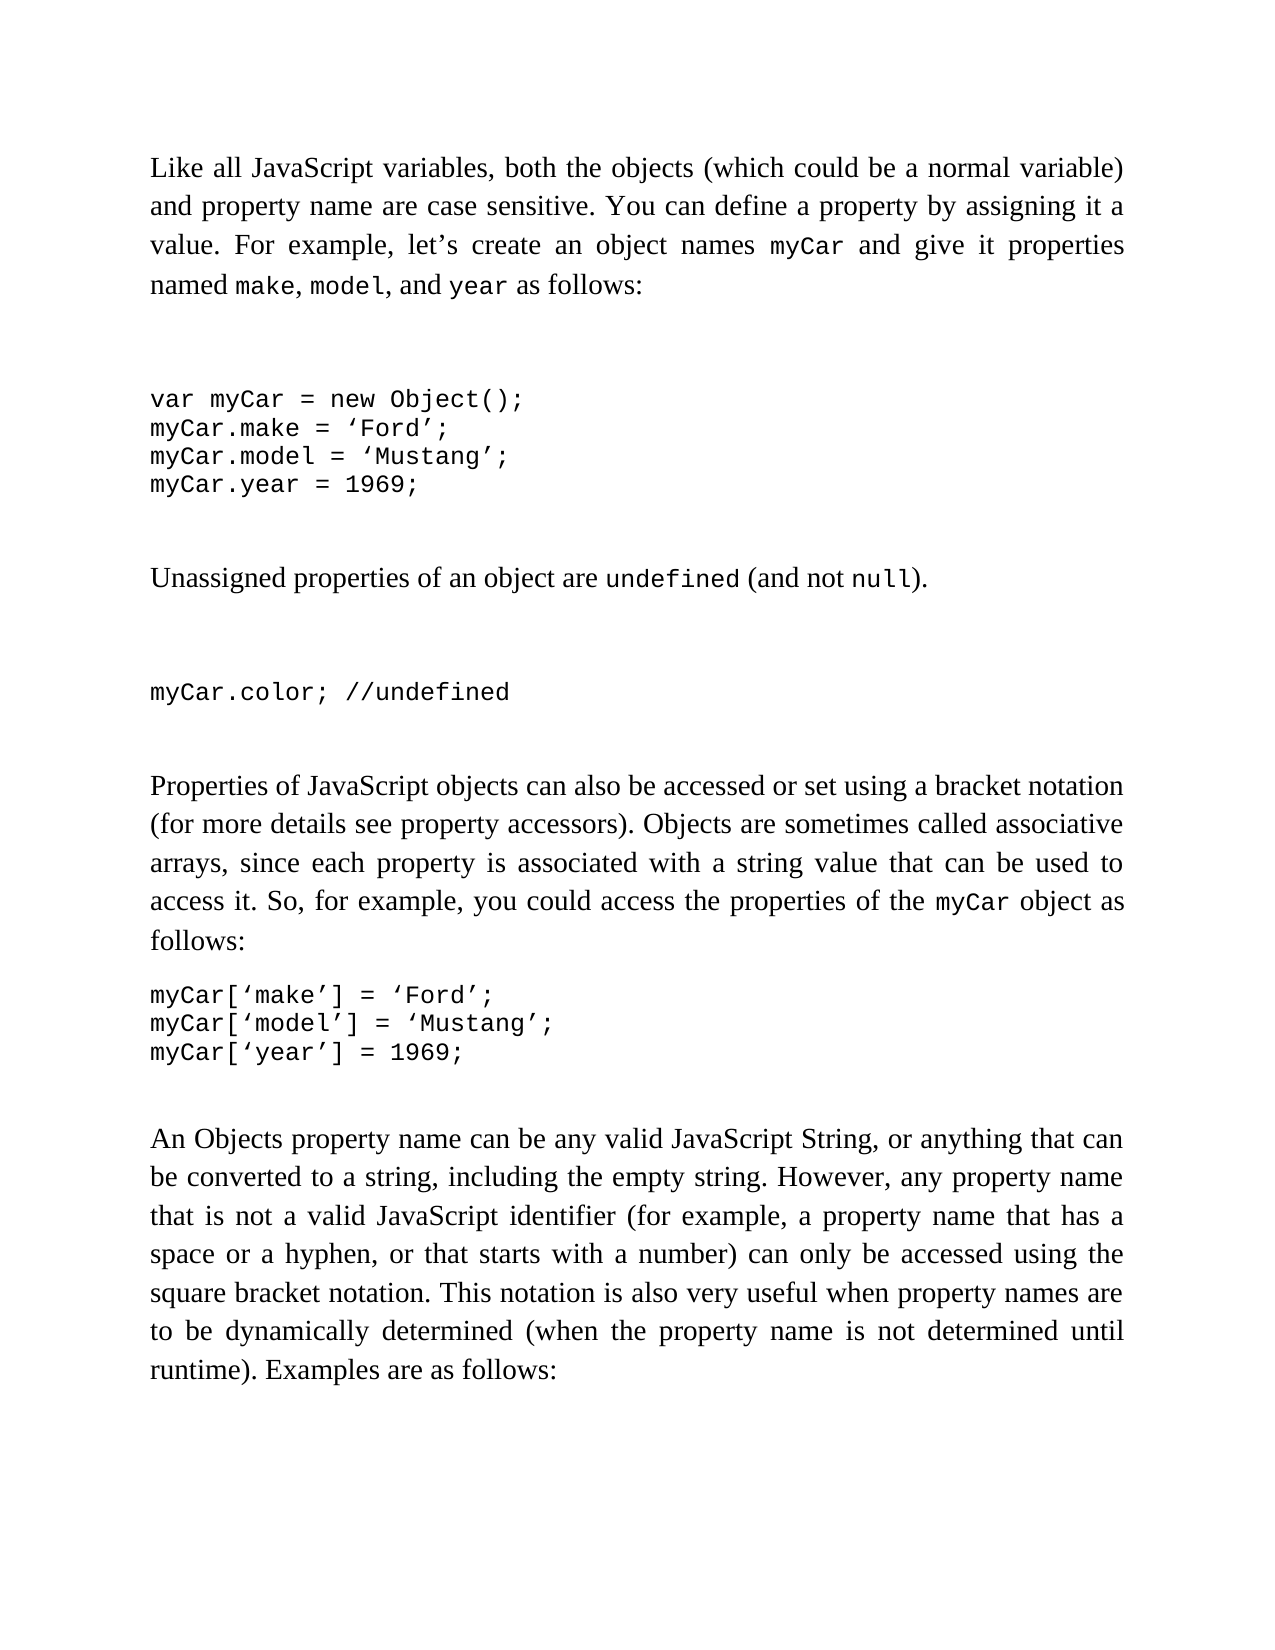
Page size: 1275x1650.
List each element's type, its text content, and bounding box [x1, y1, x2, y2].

text Properties of JavaScript objects can also be accessed or set using a bracket notation (for more details see property accessors). Objects are sometimes called associative arrays, since each property is associated with a string value that can be used to access it. So, for example, you could access the properties of the myCar object as follows: [150, 768, 1125, 957]
text myCar[‘year’] = 1969; [150, 1039, 1125, 1067]
text myCar.make = ‘Ford’; [150, 415, 1125, 444]
text var myCar = new Object(); [150, 387, 1125, 415]
text Like all JavaScript variables, both the objects (which could be a normal variable) and property name are case sensitive. You can define a property by assigning it a value. For example, let’s create an object names myCar and give it properties named make, model, and year as follows: [150, 150, 1125, 302]
text Unassigned properties of an object are undefined (and not null). [150, 560, 1125, 594]
text myCar.year = 1969; [150, 472, 1125, 500]
text myCar.model = ‘Mustang’; [150, 444, 1125, 472]
text myCar[‘model’] = ‘Mustang’; [150, 1011, 1125, 1039]
text myCar[‘make’] = ‘Ford’; [150, 982, 1125, 1011]
text An Objects property name can be any valid JavaScript String, or anything that can be converted to a string, including the empty string. However, any property name that is not a valid JavaScript identifier (for example, a property name that has a space or a hyphen, or that starts with a number) can only be accessed using the square bracket notation. This notation is also very useful when property names are to be dynamically determined (when the property name is not determined until runtime). Examples are as follows: [150, 1121, 1125, 1386]
text myCar.color; //undefined [150, 680, 1125, 708]
